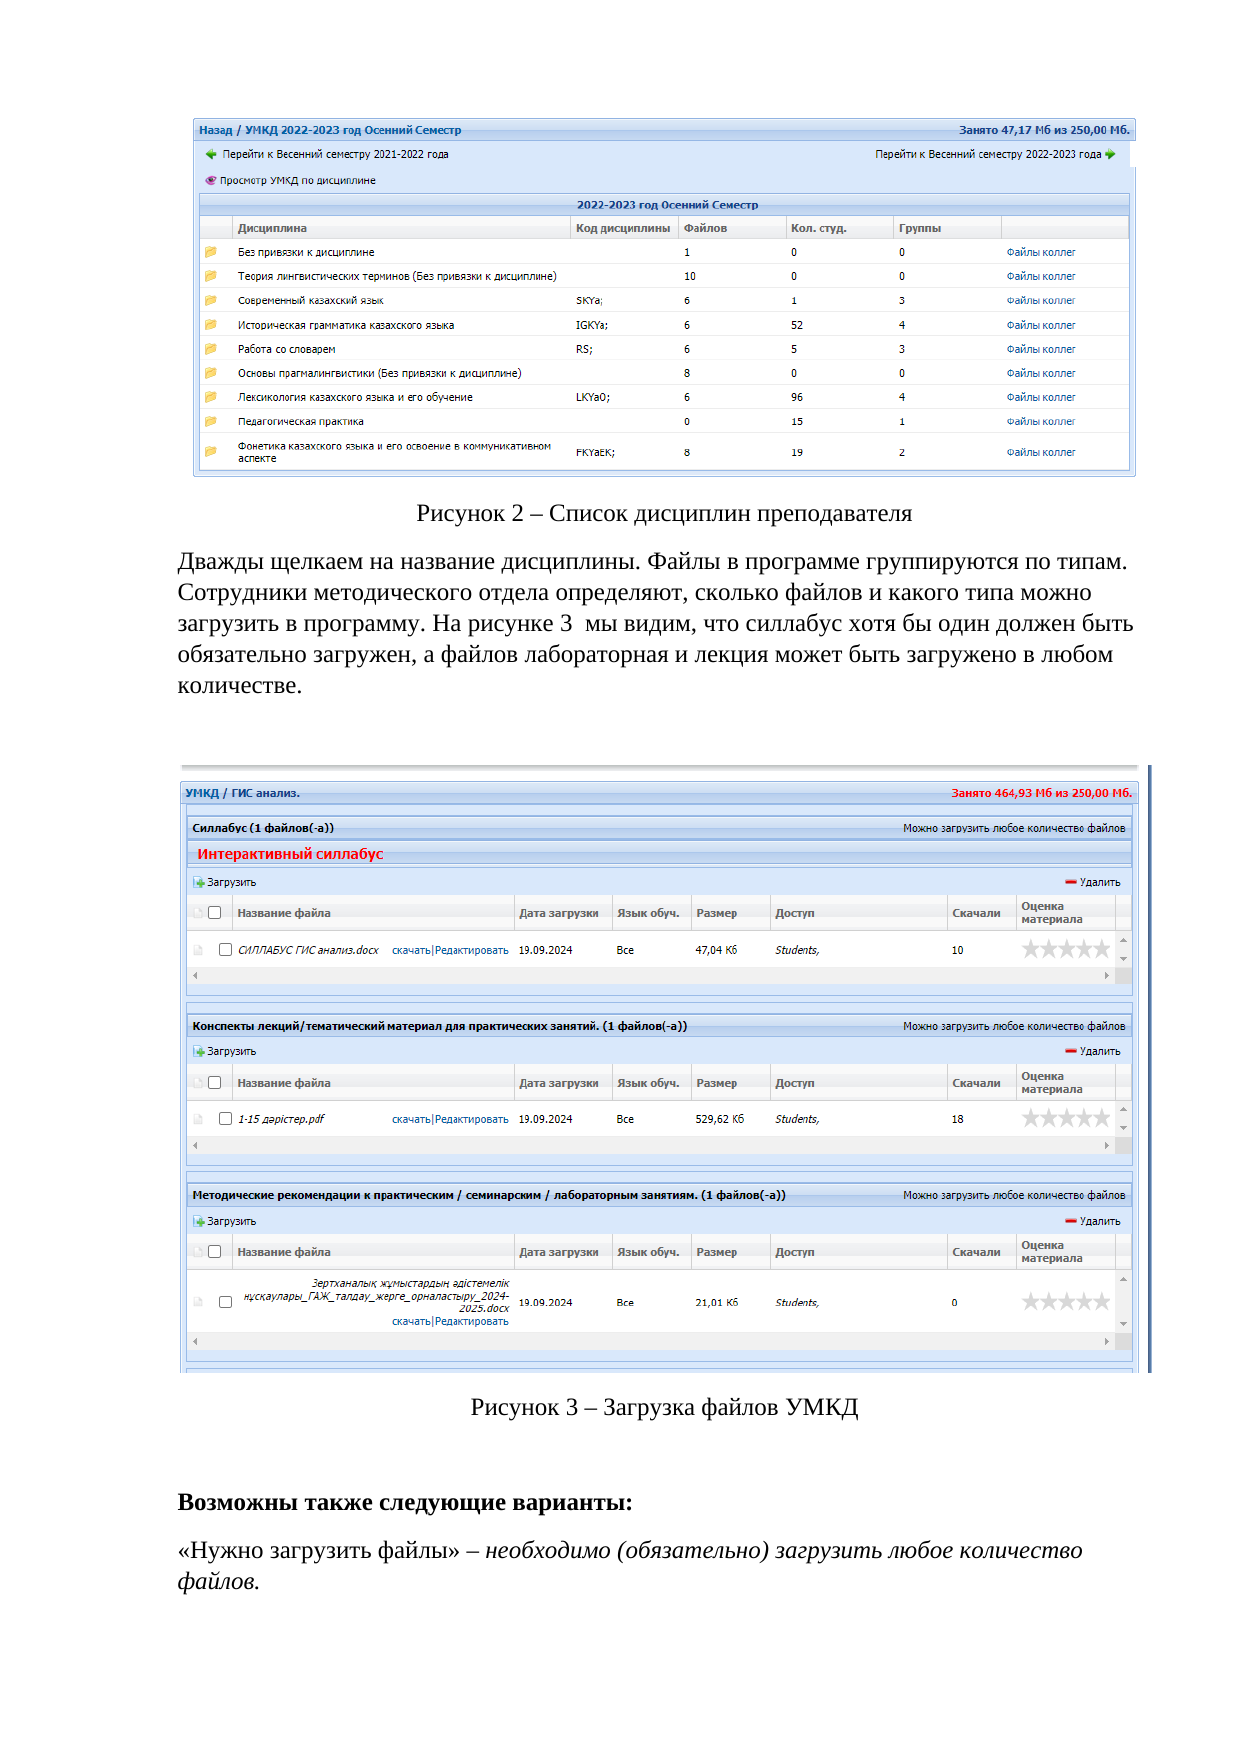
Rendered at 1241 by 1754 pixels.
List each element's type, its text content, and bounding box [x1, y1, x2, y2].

text Рисунок 2 – Список дисциплин преподавателя [177, 498, 1152, 527]
text «Нужно загрузить файлы» – необходимо (обязательно) загрузить любое количество файлов. [177, 1535, 1152, 1594]
text Дважды щелкаем на название дисциплины. Файлы в программе группируются по типам. Сотрудники методического отдела определяют, сколько файлов и какого типа можно загрузить в программу. На рисунке 3 мы видим, что силлабус хотя бы один должен быть обязательно загружен, а файлов лабораторная и лекция может быть загружено в любом количестве. [177, 546, 1152, 699]
picture [177, 765, 1152, 1373]
text Возможны также следующие варианты: [177, 1487, 1152, 1516]
text Рисунок 3 – Загрузка файлов УМКД [177, 1392, 1152, 1420]
picture [192, 118, 1137, 480]
